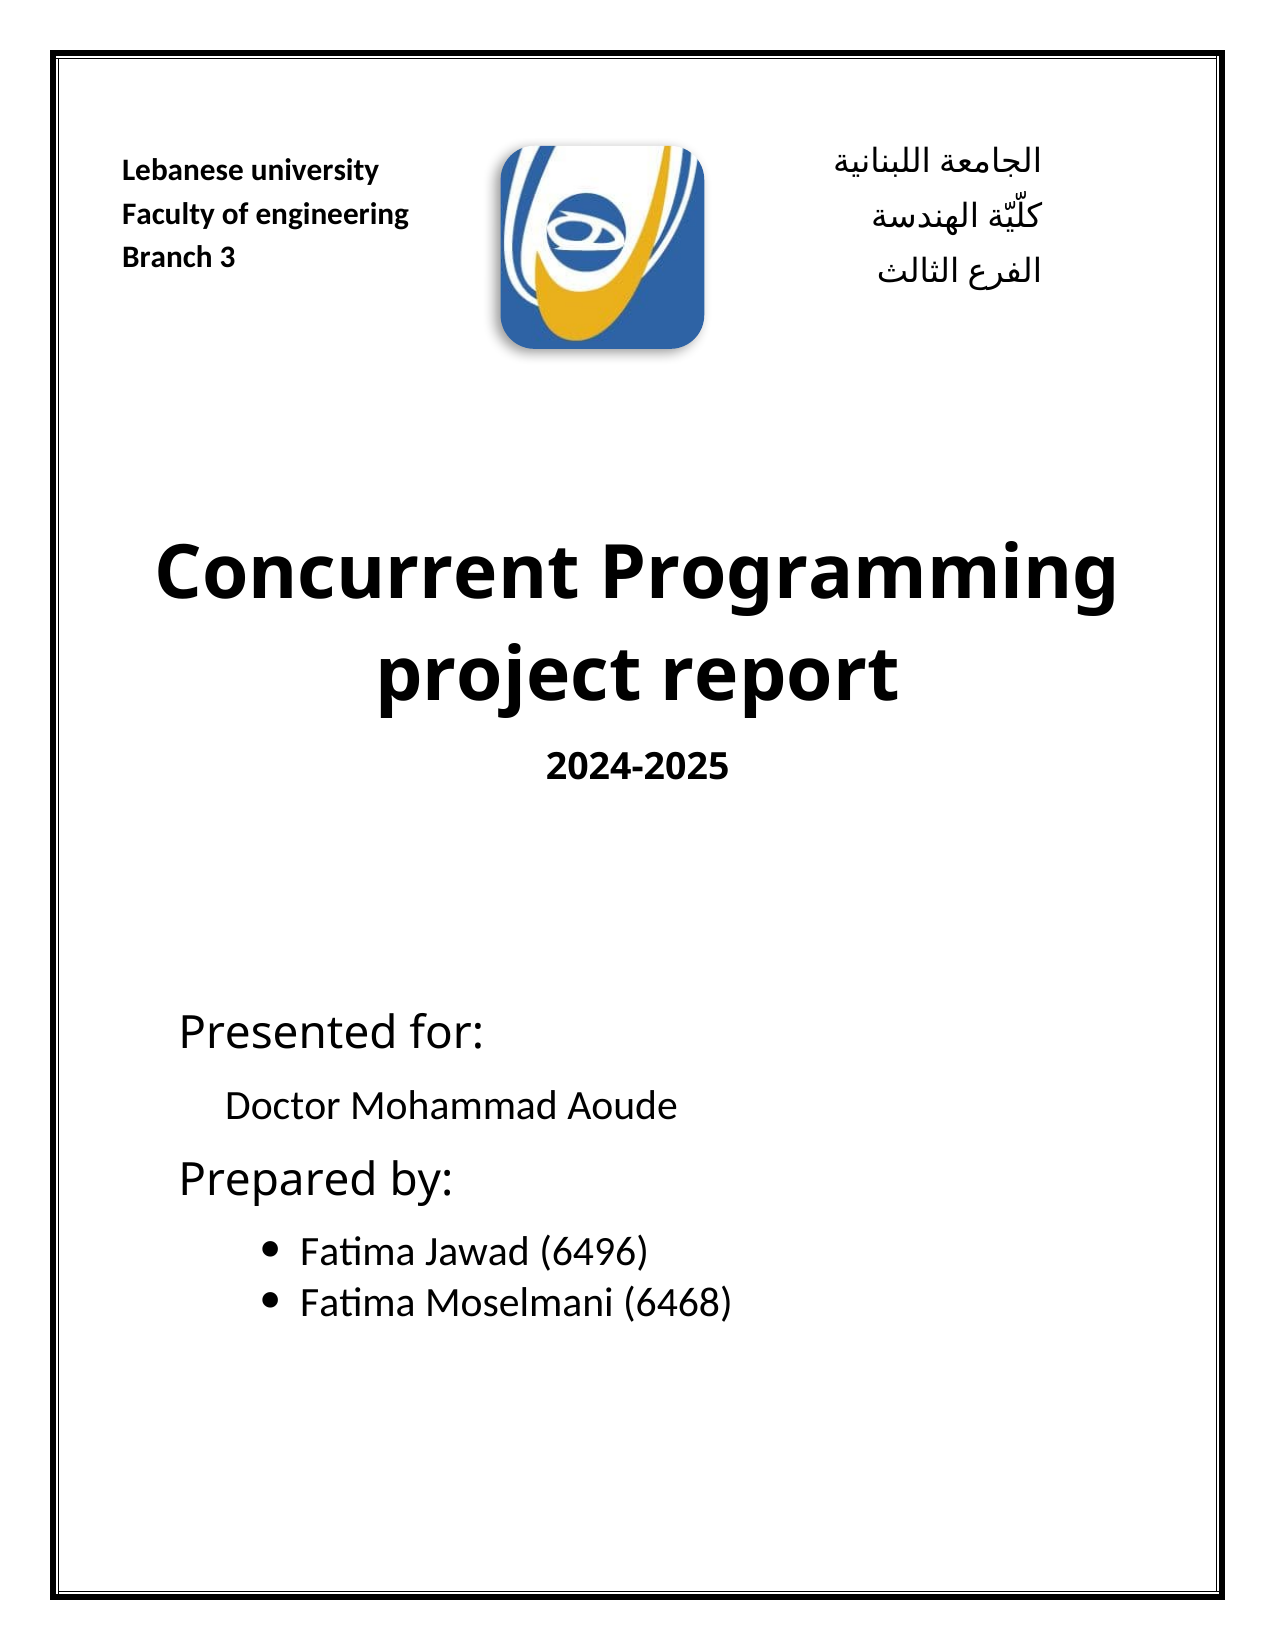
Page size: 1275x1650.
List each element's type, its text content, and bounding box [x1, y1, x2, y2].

picture [500, 145, 705, 349]
text Branch 3 [122, 237, 486, 276]
list Fatima Moselmani (6468) [262, 1276, 1125, 1327]
list Fatima Jawad (6496) [262, 1225, 1125, 1276]
text Faculty of engineering [708, 194, 1125, 232]
text Branch 3 [708, 237, 1125, 276]
text Lebanese university [692, 150, 1125, 188]
text Lebanese university [122, 150, 502, 188]
text Faculty of engineering [122, 194, 486, 232]
text 2024-2025 [150, 739, 1125, 790]
text Doctor Mohammad Aoude [225, 1079, 1125, 1129]
text Concurrent Programming project report [150, 518, 1125, 723]
text Presented for: [178, 1000, 1125, 1062]
text Prepared by: [178, 1146, 1125, 1209]
